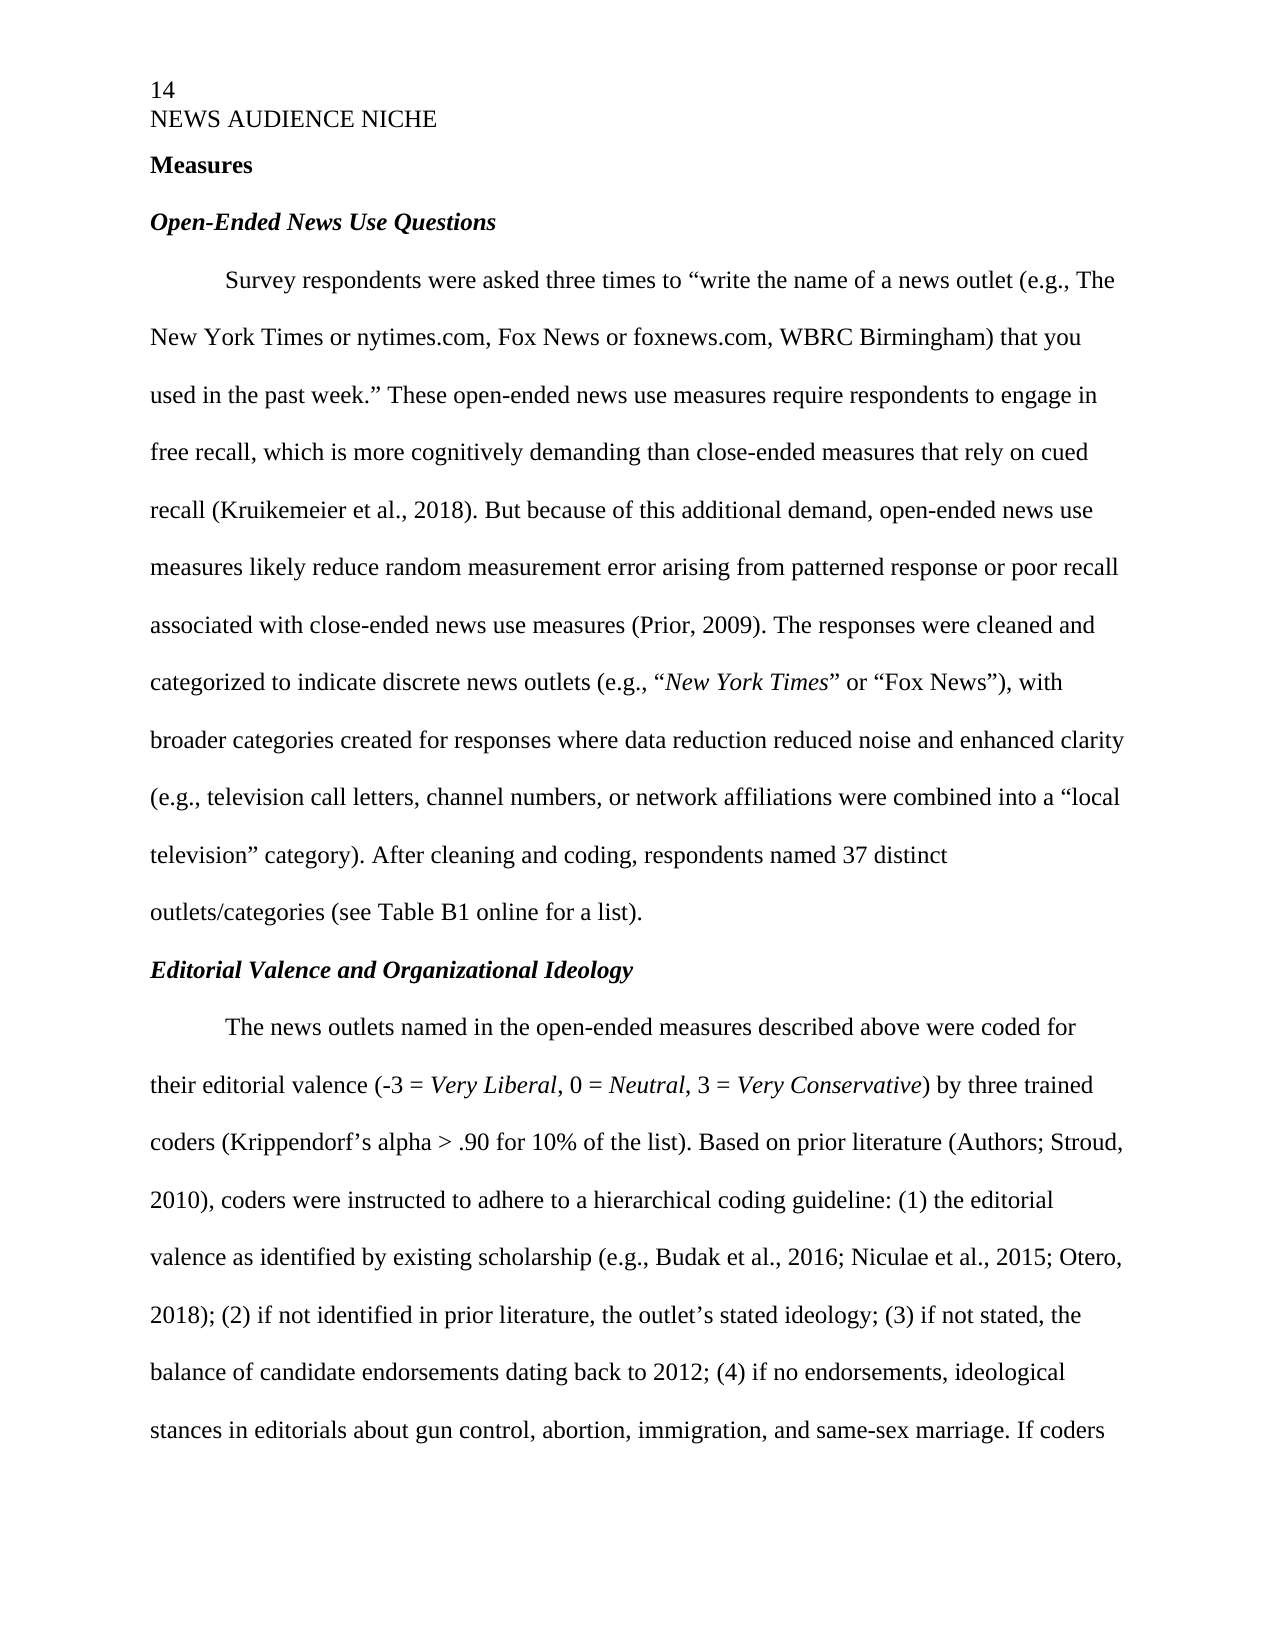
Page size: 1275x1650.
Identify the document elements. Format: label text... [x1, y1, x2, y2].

text Editorial Valence and Organizational Ideology [150, 955, 1125, 984]
text Measures [150, 150, 1125, 179]
text Survey respondents were asked three times to “write the name of a news outlet (e.g., The New York Times or nytimes.com, Fox News or foxnews.com, WBRC Birmingham) that you used in the past week.” These open-ended news use measures require respondents to engage in free recall, which is more cognitively demanding than close-ended measures that rely on cued recall (Kruikemeier et al., 2018). But because of this additional demand, open-ended news use measures likely reduce random measurement error arising from patterned response or poor recall associated with close-ended news use measures (Prior, 2009). The responses were cleaned and categorized to indicate discrete news outlets (e.g., “New York Times” or “Fox News”), with broader categories created for responses where data reduction reduced noise and enhanced clarity (e.g., television call letters, channel numbers, or network affiliations were combined into a “local television” category). After cleaning and coding, respondents named 37 distinct outlets/categories (see Table B1 online for a list). [150, 265, 1125, 926]
text Open-Ended News Use Questions [150, 207, 1125, 236]
